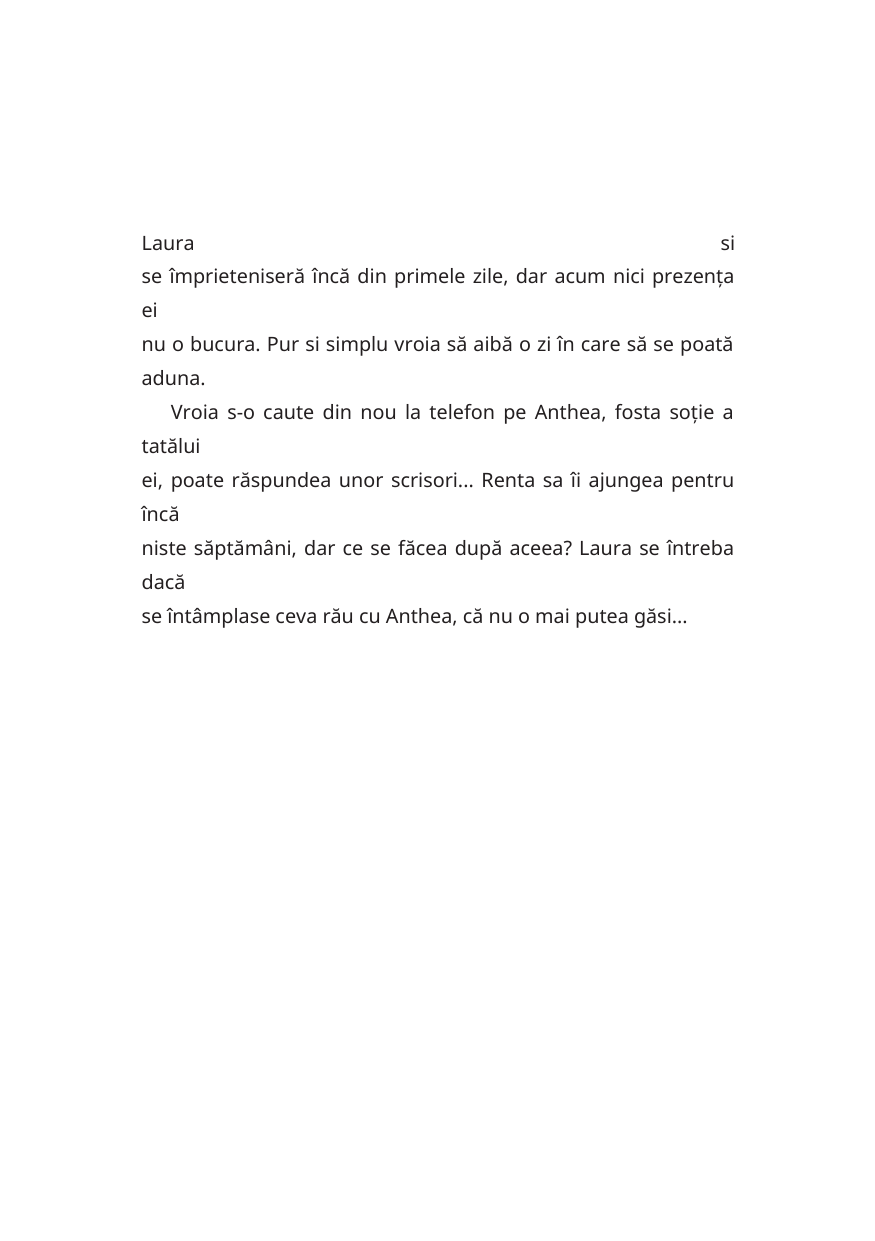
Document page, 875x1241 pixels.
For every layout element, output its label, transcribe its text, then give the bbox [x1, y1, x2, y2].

text Vroia s-o caute din nou la telefon pe Anthea, fosta soţie a tatălui ei, poate răspundea unor scrisori... Renta sa îi ajungea pentru încă niste săptămâni, dar ce se făcea după aceea? Laura se întreba dacă se întâmplase ceva rău cu Anthea, că nu o mai putea găsi... [141, 393, 735, 630]
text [141, 223, 735, 393]
